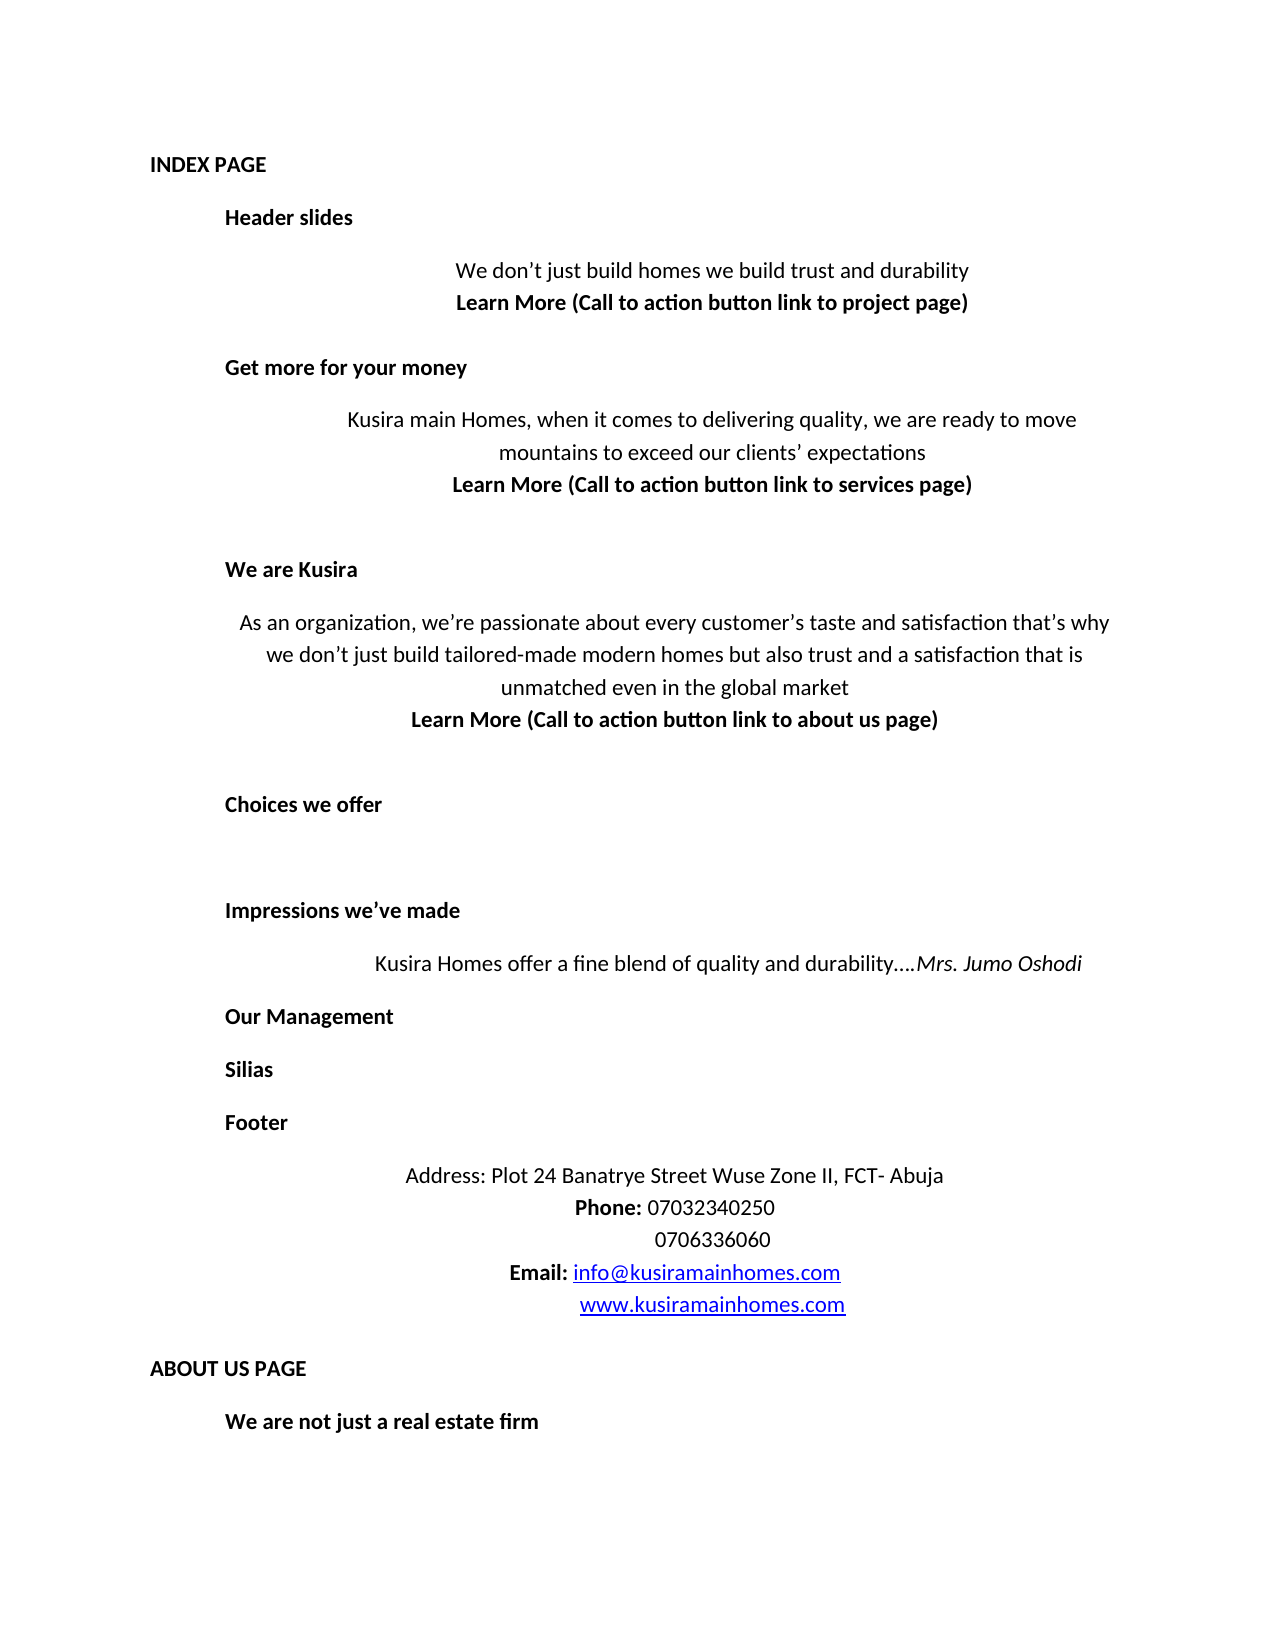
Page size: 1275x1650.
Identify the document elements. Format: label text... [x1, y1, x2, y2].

text We are not just a real estate firm [225, 1407, 1125, 1435]
text Footer [150, 1108, 1125, 1136]
text Address: Plot 24 Banatrye Street Wuse Zone II, FCT- Abuja [150, 1161, 1125, 1189]
text Impressions we’ve made [150, 896, 1125, 924]
text Silias [150, 1055, 1125, 1083]
text Learn More (Call to action button link to services page) [300, 470, 1125, 498]
text We don’t just build homes we build trust and durability [300, 256, 1125, 284]
text Get more for your money [150, 353, 1125, 381]
text Kusira main Homes, when it comes to delivering quality, we are ready to move mountains to exceed our clients’ expectations [300, 406, 1125, 466]
text We are Kusira [150, 555, 1125, 583]
text ABOUT US PAGE [150, 1354, 1125, 1382]
text Header slides [150, 203, 1125, 231]
text Choices we offer [150, 790, 1125, 818]
text As an organization, we’re passionate about every customer’s taste and satisfaction that’s why we don’t just build tailored-made modern homes but also trust and a satisfaction that is unmatched even in the global market [225, 608, 1125, 701]
text Phone: 07032340250 [150, 1193, 1125, 1221]
text Learn More (Call to action button link to project page) [300, 288, 1125, 316]
text Learn More (Call to action button link to about us page) [150, 705, 1125, 733]
text www.kusiramainhomes.com [225, 1290, 1125, 1318]
text 0706336060 [300, 1226, 1125, 1253]
text Kusira Homes offer a fine blend of quality and durability….Mrs. Jumo Oshodi [375, 949, 1125, 977]
text INDEX PAGE [150, 150, 1125, 178]
text Our Management [150, 1002, 1125, 1030]
text Email: info@kusiramainhomes.com [150, 1258, 1125, 1286]
